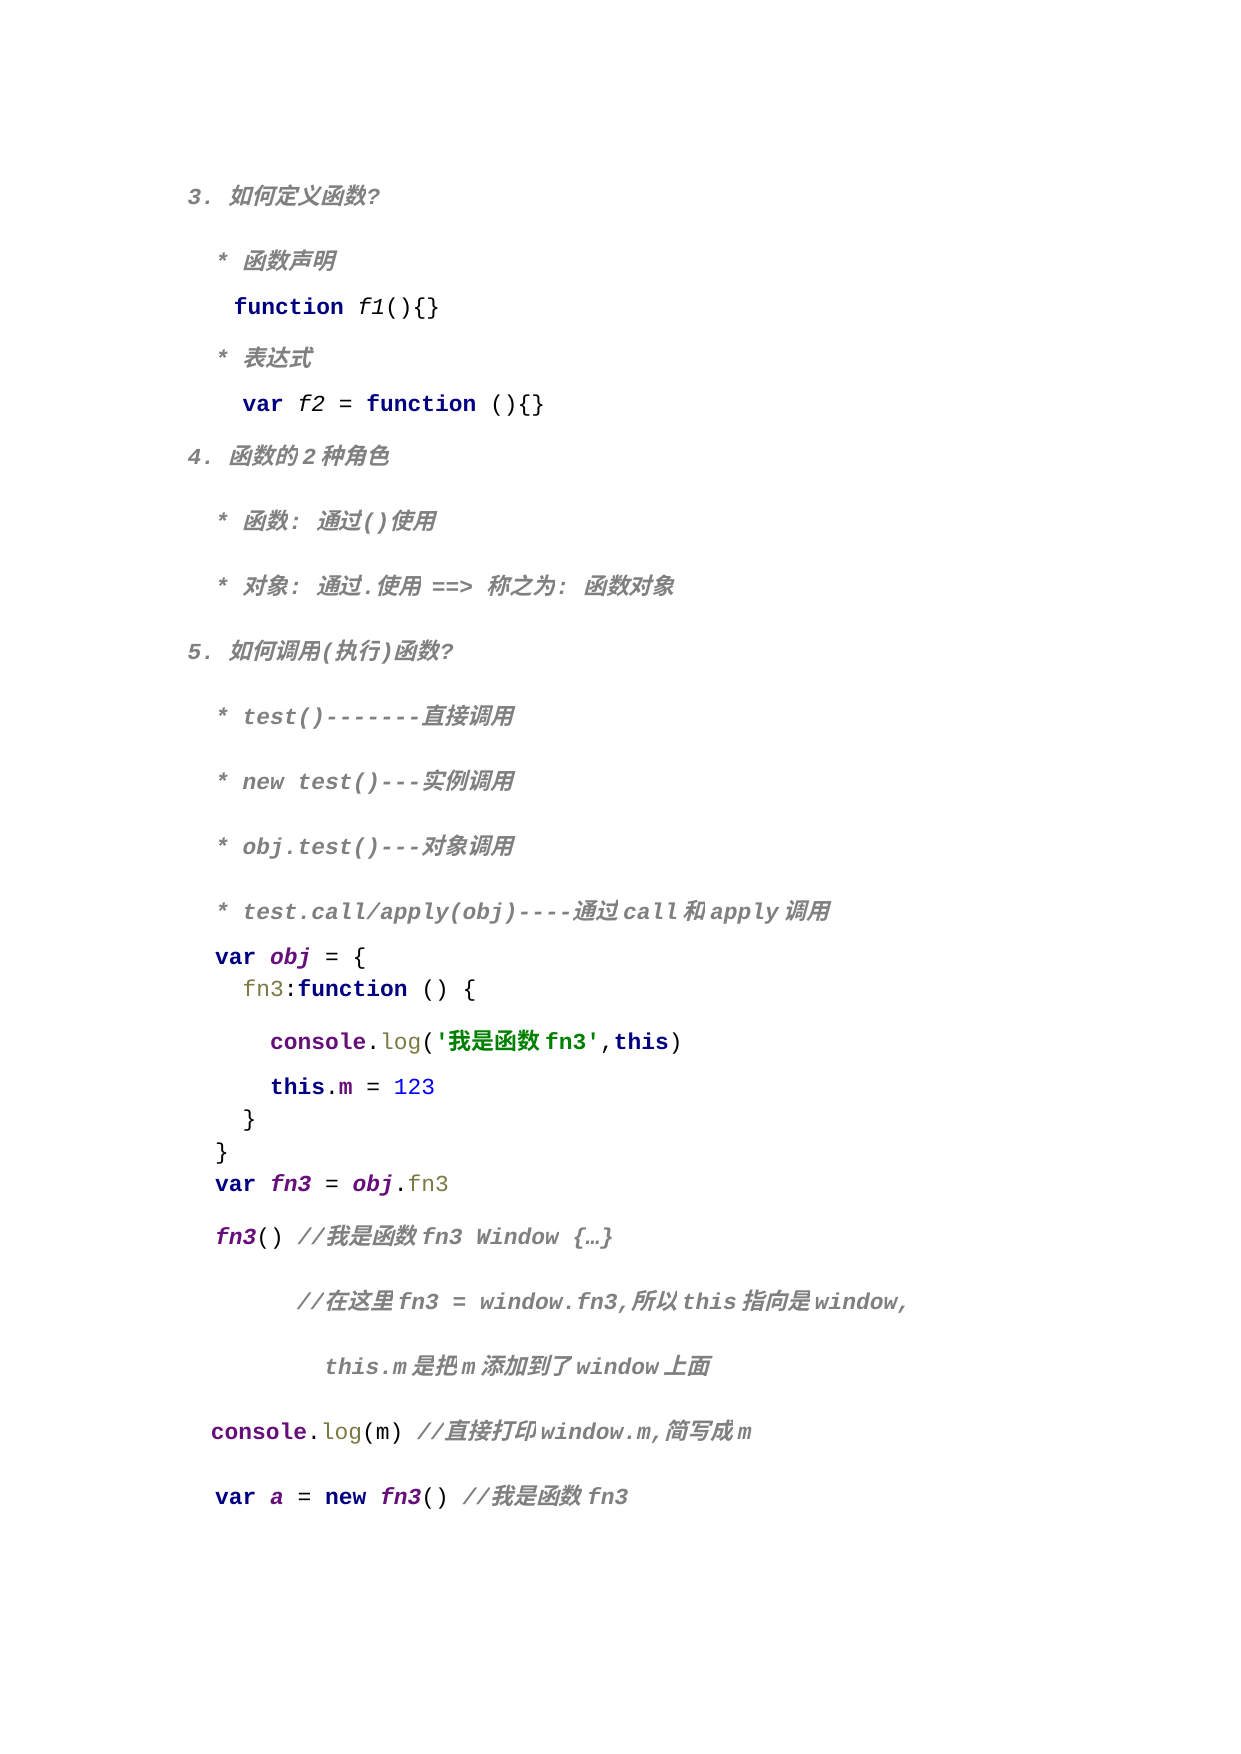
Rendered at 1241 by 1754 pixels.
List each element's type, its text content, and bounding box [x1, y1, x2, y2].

text 1. 什么是函数? * 具有特定功能的n条语句的封装体 * 只有函数是可执行的, 其它类型的数据是不可执行的 * 函数也是对象 2. 为什么要用函数? * 提高代码复用 * 便于阅读和交流 3. 如何定义函数? * 函数声明 [187, 162, 1053, 292]
text this.m是把m添加到了window上面 [187, 1332, 1053, 1397]
text console.log(m) //直接打印window.m,简写成m var a = new fn3() //我是函数 fn3 [187, 1397, 1053, 1527]
